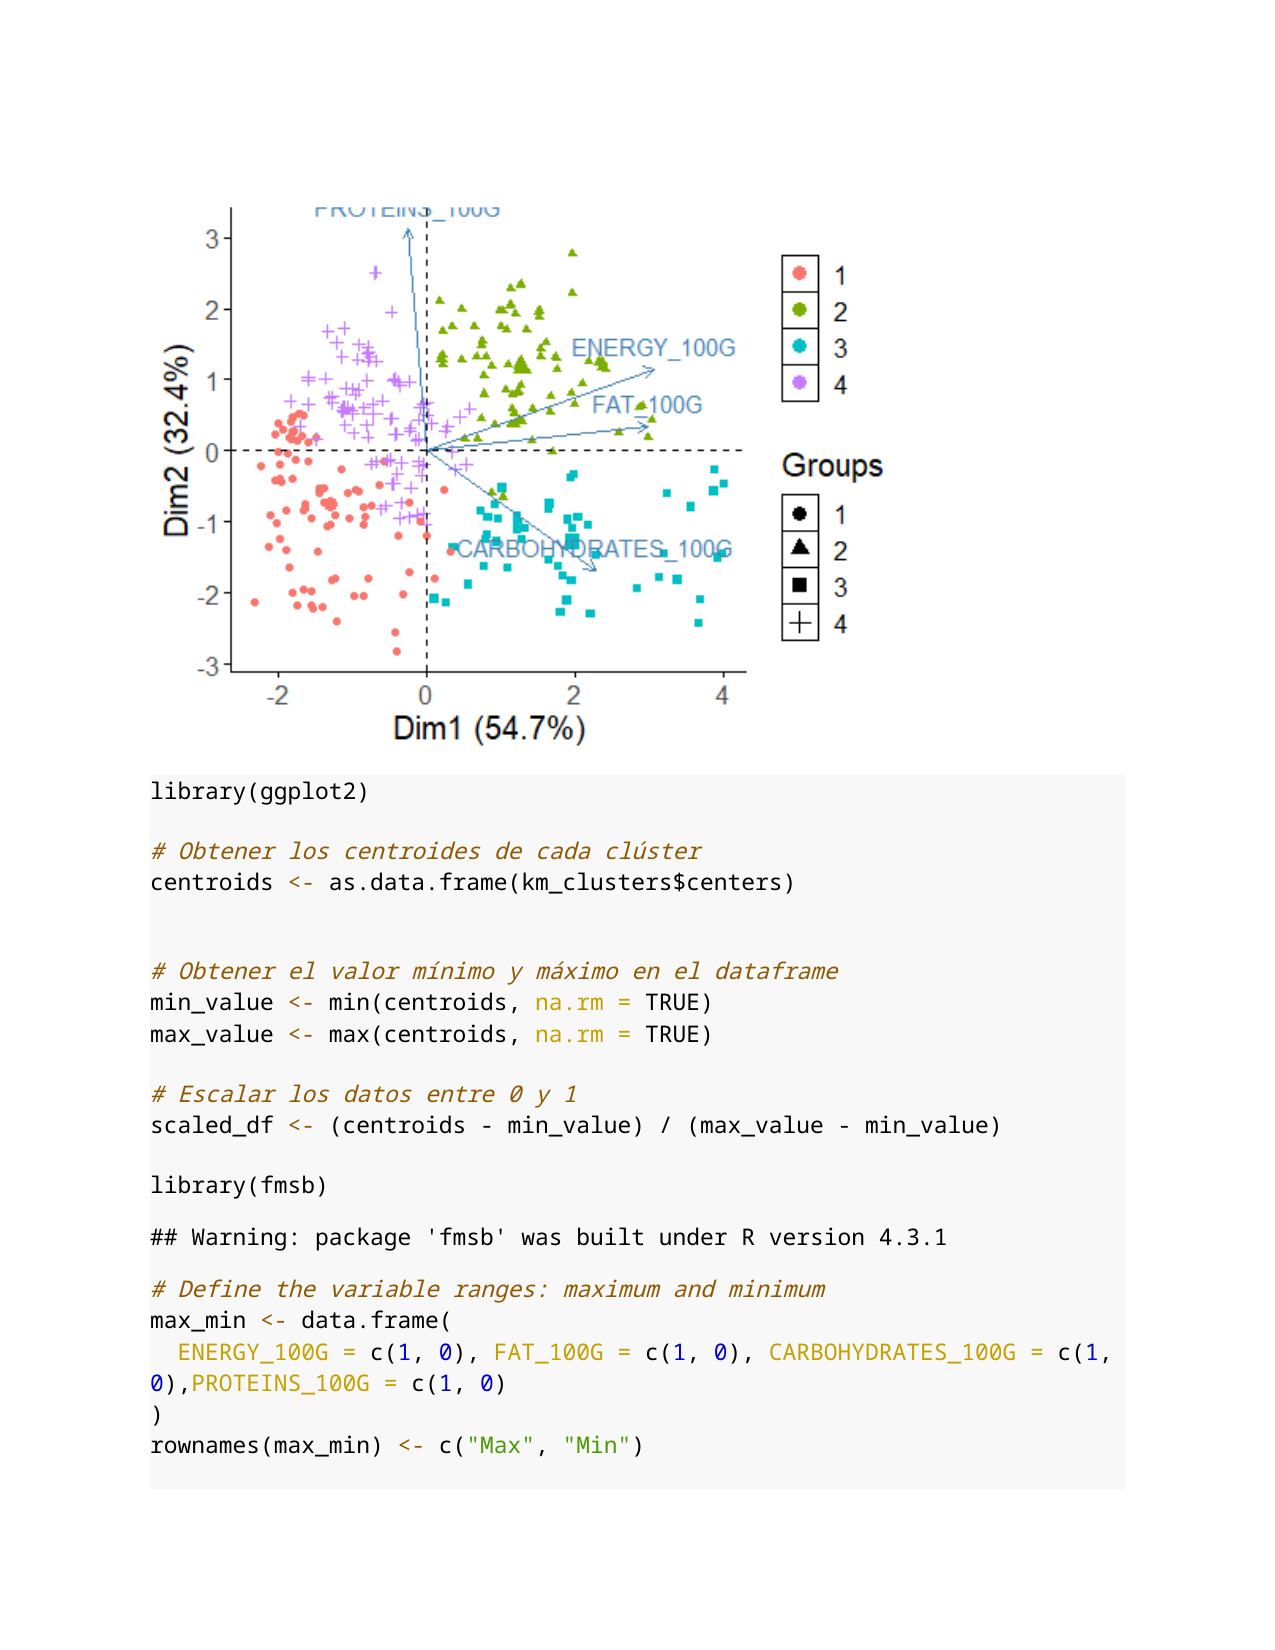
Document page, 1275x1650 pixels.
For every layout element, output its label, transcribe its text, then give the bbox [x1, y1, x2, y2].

picture [150, 150, 908, 757]
text ## Warning: package 'fmsb' was built under R version 4.3.1 [150, 1221, 1125, 1252]
text library(ggplot2) # Obtener los centroides de cada clúster centroids <- as.data.frame(km_clusters$centers) # Obtener el valor mínimo y máximo en el dataframe min_value <- min(centroids, na.rm = TRUE) max_value <- max(centroids, na.rm = TRUE) # Escalar los datos entre 0 y 1 scaled_df <- (centroids - min_value) / (max_value - min_value) library(fmsb) [150, 775, 1125, 1200]
